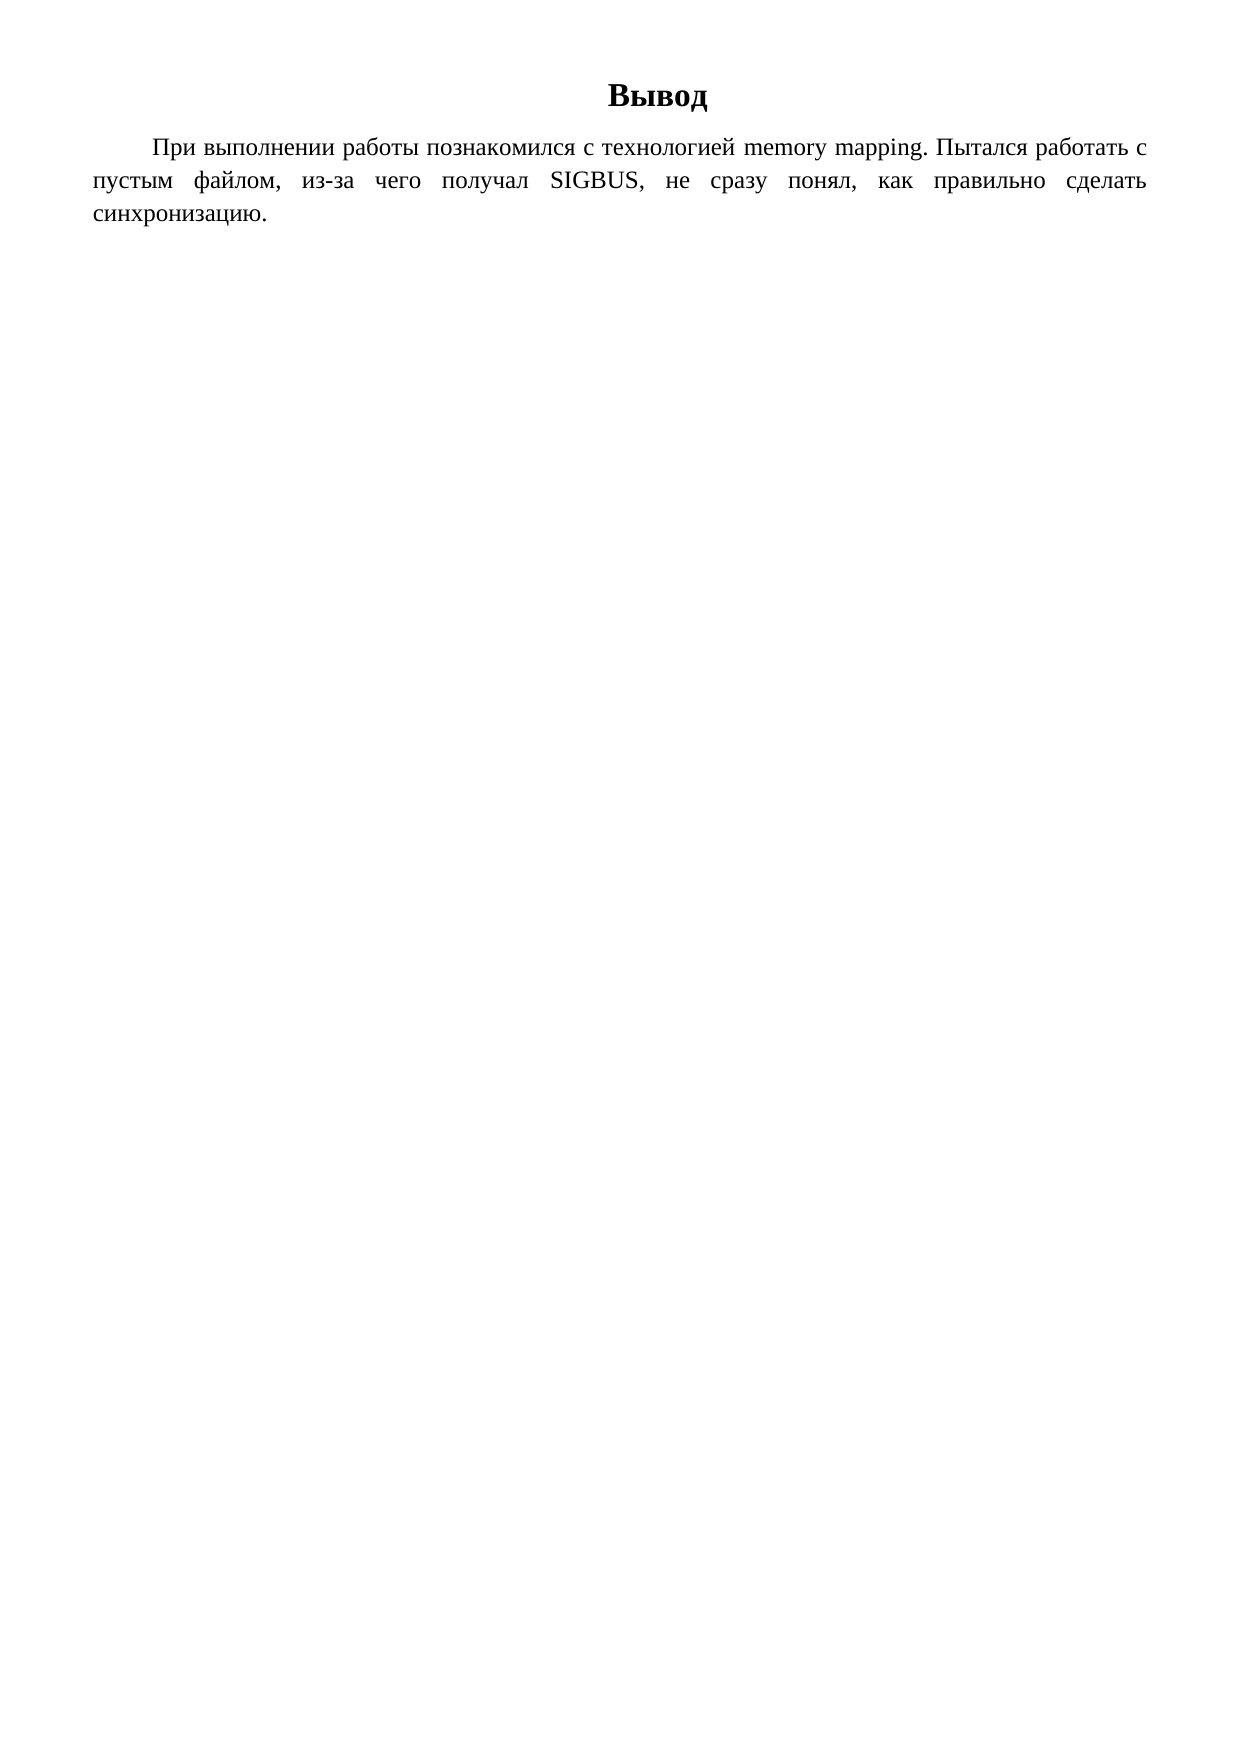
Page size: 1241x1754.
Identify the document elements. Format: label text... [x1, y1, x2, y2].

text При выполнении работы познакомился с технологией memory mapping. Пытался работать с пустым файлом, из-за чего получал SIGBUS, не сразу понял, как правильно сделать синхронизацию. [93, 132, 1147, 227]
text Вывод [75, 75, 1165, 113]
